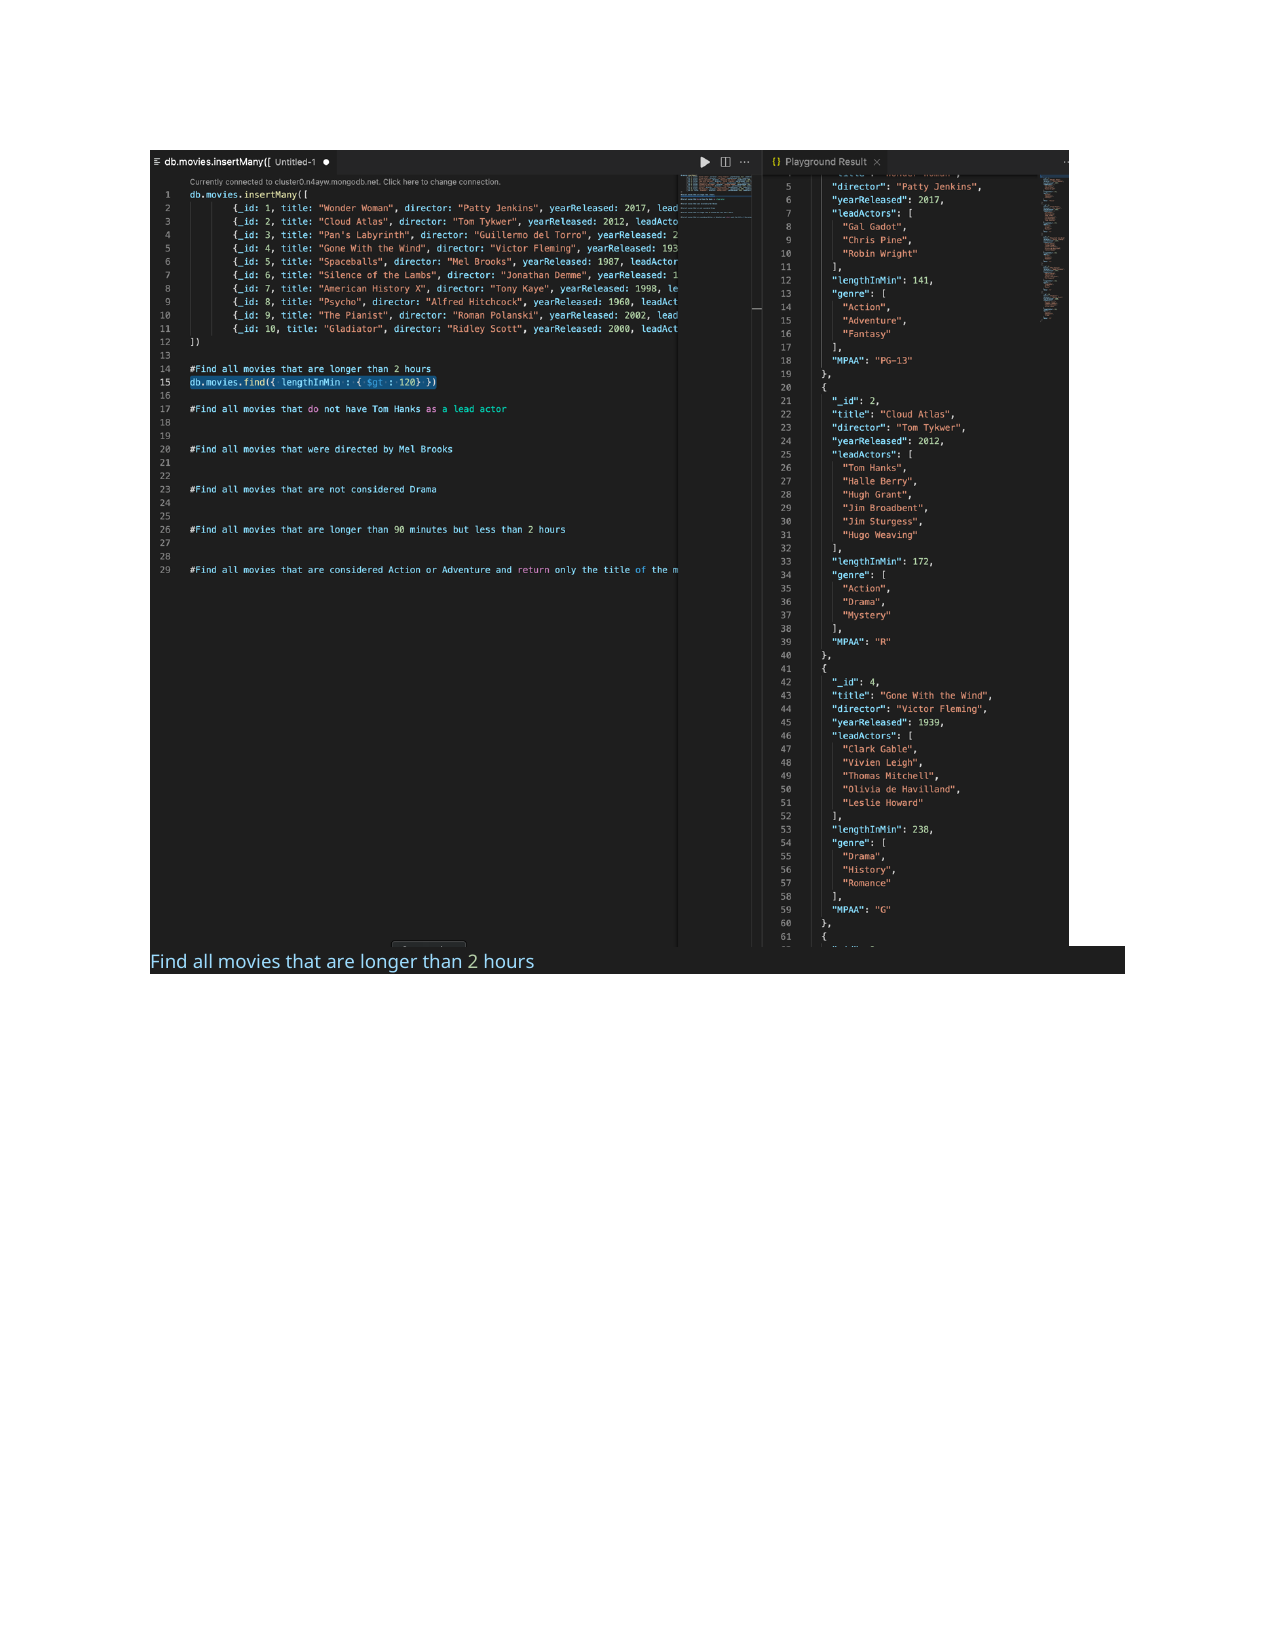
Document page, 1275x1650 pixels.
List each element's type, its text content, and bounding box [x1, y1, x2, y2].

picture [150, 150, 1069, 947]
text Find all movies that are longer than 2 hours [150, 946, 1125, 974]
